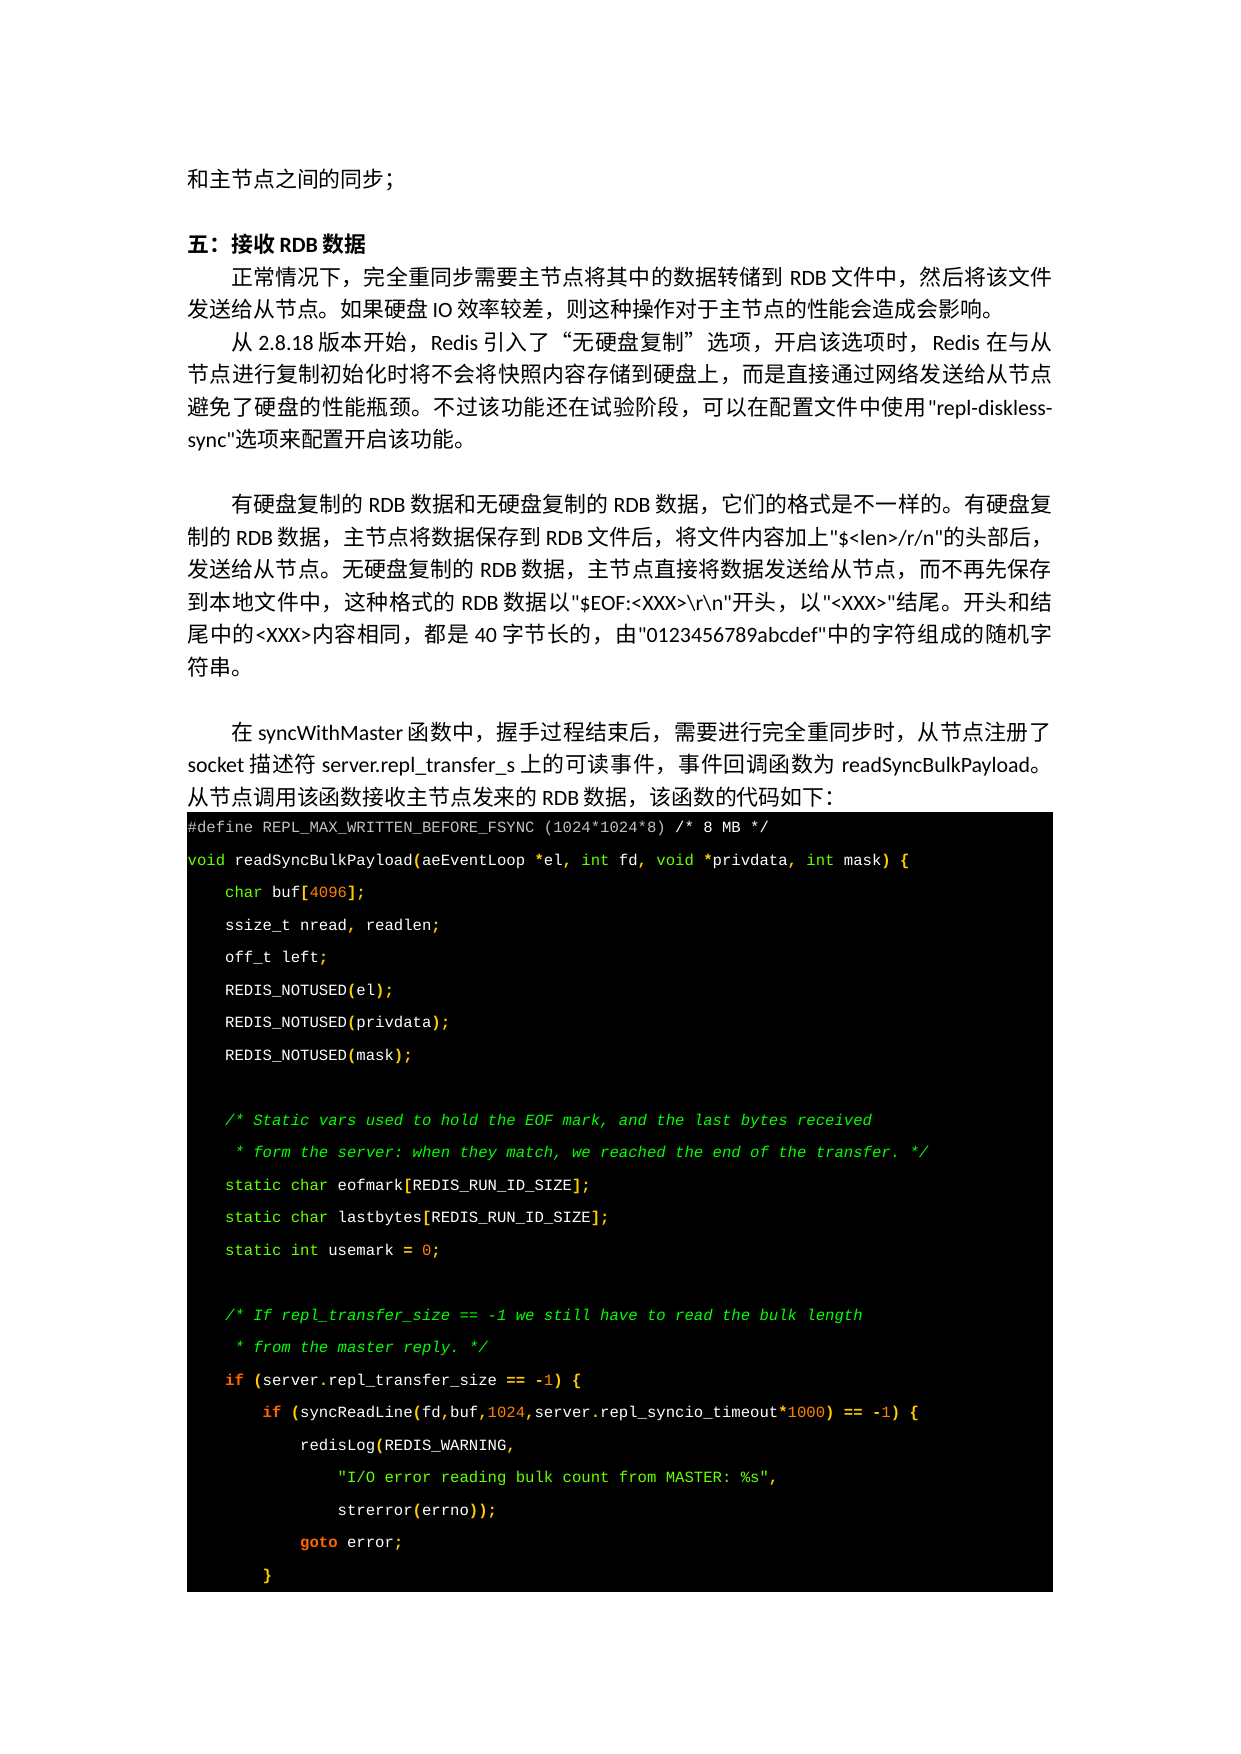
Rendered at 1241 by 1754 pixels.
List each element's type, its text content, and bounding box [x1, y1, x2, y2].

text if (server.repl_transfer_size == -1) { [187, 1364, 1053, 1397]
text 正常情况下，完全重同步需要主节点将其中的数据转储到RDB文件中，然后将该文件发送给从节点。如果硬盘IO效率较差，则这种操作对于主节点的性能会造成会影响。 [187, 259, 1053, 324]
text 在syncWithMaster函数中，握手过程结束后，需要进行完全重同步时，从节点注册了socket描述符server.repl_transfer_s上的可读事件，事件回调函数为readSyncBulkPayload。从节点调用该函数接收主节点发来的RDB数据，该函数的代码如下： [187, 714, 1053, 812]
text off_t left; [187, 942, 1053, 974]
text REDIS_NOTUSED(el); [187, 974, 1053, 1007]
text static char lastbytes[REDIS_RUN_ID_SIZE]; [187, 1202, 1053, 1234]
text #define REPL_MAX_WRITTEN_BEFORE_FSYNC (1024*1024*8) /* 8 MB */ [187, 812, 1053, 844]
text "I/O error reading bulk count from MASTER: %s", [187, 1462, 1053, 1494]
text static char eofmark[REDIS_RUN_ID_SIZE]; [187, 1169, 1053, 1202]
text if (syncReadLine(fd,buf,1024,server.repl_syncio_timeout*1000) == -1) { [187, 1397, 1053, 1429]
text ssize_t nread, readlen; [187, 909, 1053, 942]
text } [187, 1559, 1053, 1592]
text strerror(errno)); [187, 1494, 1053, 1527]
text goto error; [187, 1527, 1053, 1559]
text static int usemark = 0; [187, 1234, 1053, 1267]
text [187, 162, 1053, 194]
text REDIS_NOTUSED(privdata); [187, 1007, 1053, 1039]
text 五：接收RDB数据 [187, 227, 1053, 259]
text 有硬盘复制的RDB数据和无硬盘复制的RDB数据，它们的格式是不一样的。有硬盘复制的RDB数据，主节点将数据保存到RDB文件后，将文件内容加上"$<len>/r/n"的头部后，发送给从节点。无硬盘复制的RDB数据，主节点直接将数据发送给从节点，而不再先保存到本地文件中，这种格式的RDB数据以"$EOF:<XXX>\r\n"开头，以"<XXX>"结尾。开头和结尾中的<XXX>内容相同，都是40字节长的，由"0123456789abcdef"中的字符组成的随机字符串。 [187, 487, 1053, 682]
text * form the server: when they match, we reached the end of the transfer. */ [187, 1137, 1053, 1169]
text void readSyncBulkPayload(aeEventLoop *el, int fd, void *privdata, int mask) { [187, 844, 1053, 877]
text /* If repl_transfer_size == -1 we still have to read the bulk length [187, 1299, 1053, 1332]
text REDIS_NOTUSED(mask); [187, 1039, 1053, 1072]
text * from the master reply. */ [187, 1332, 1053, 1364]
text char buf[4096]; [187, 877, 1053, 909]
text redisLog(REDIS_WARNING, [187, 1429, 1053, 1462]
text 从2.8.18版本开始，Redis引入了“无硬盘复制”选项，开启该选项时，Redis 在与从节点进行复制初始化时将不会将快照内容存储到硬盘上，而是直接通过网络发送给从节点，避免了硬盘的性能瓶颈。不过该功能还在试验阶段，可以在配置文件中使用"repl-diskless-sync"选项来配置开启该功能。 [187, 324, 1053, 454]
text /* Static vars used to hold the EOF mark, and the last bytes received [187, 1104, 1053, 1137]
